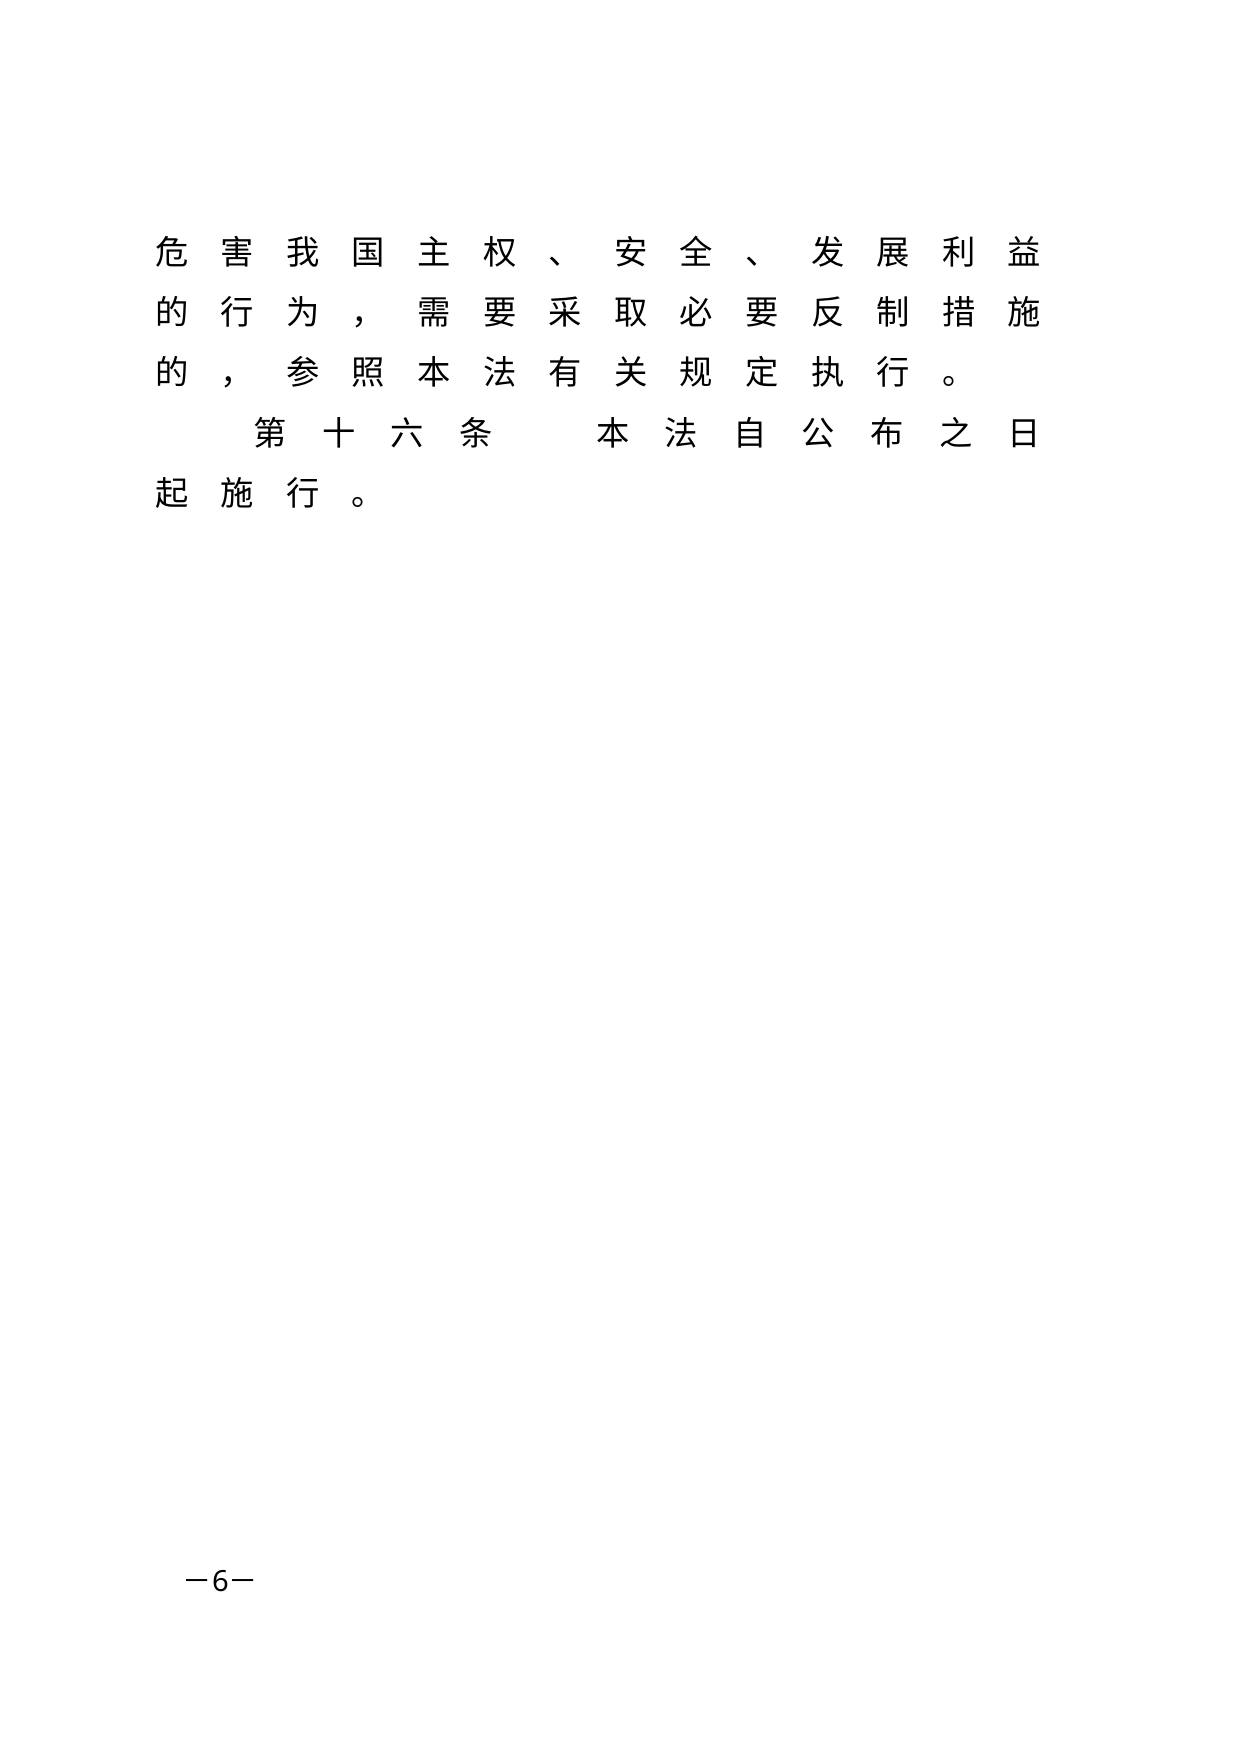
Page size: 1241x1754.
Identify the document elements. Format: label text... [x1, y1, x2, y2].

text 第十五条 对于外国国家、组织或者个人实施、协助、支持危害我国主权、安全、发展利益的行为，需要采取必要反制措施的，参照本法有关规定执行。 [155, 219, 1073, 400]
text 第十六条 本法自公布之日起施行。 [155, 400, 1073, 521]
